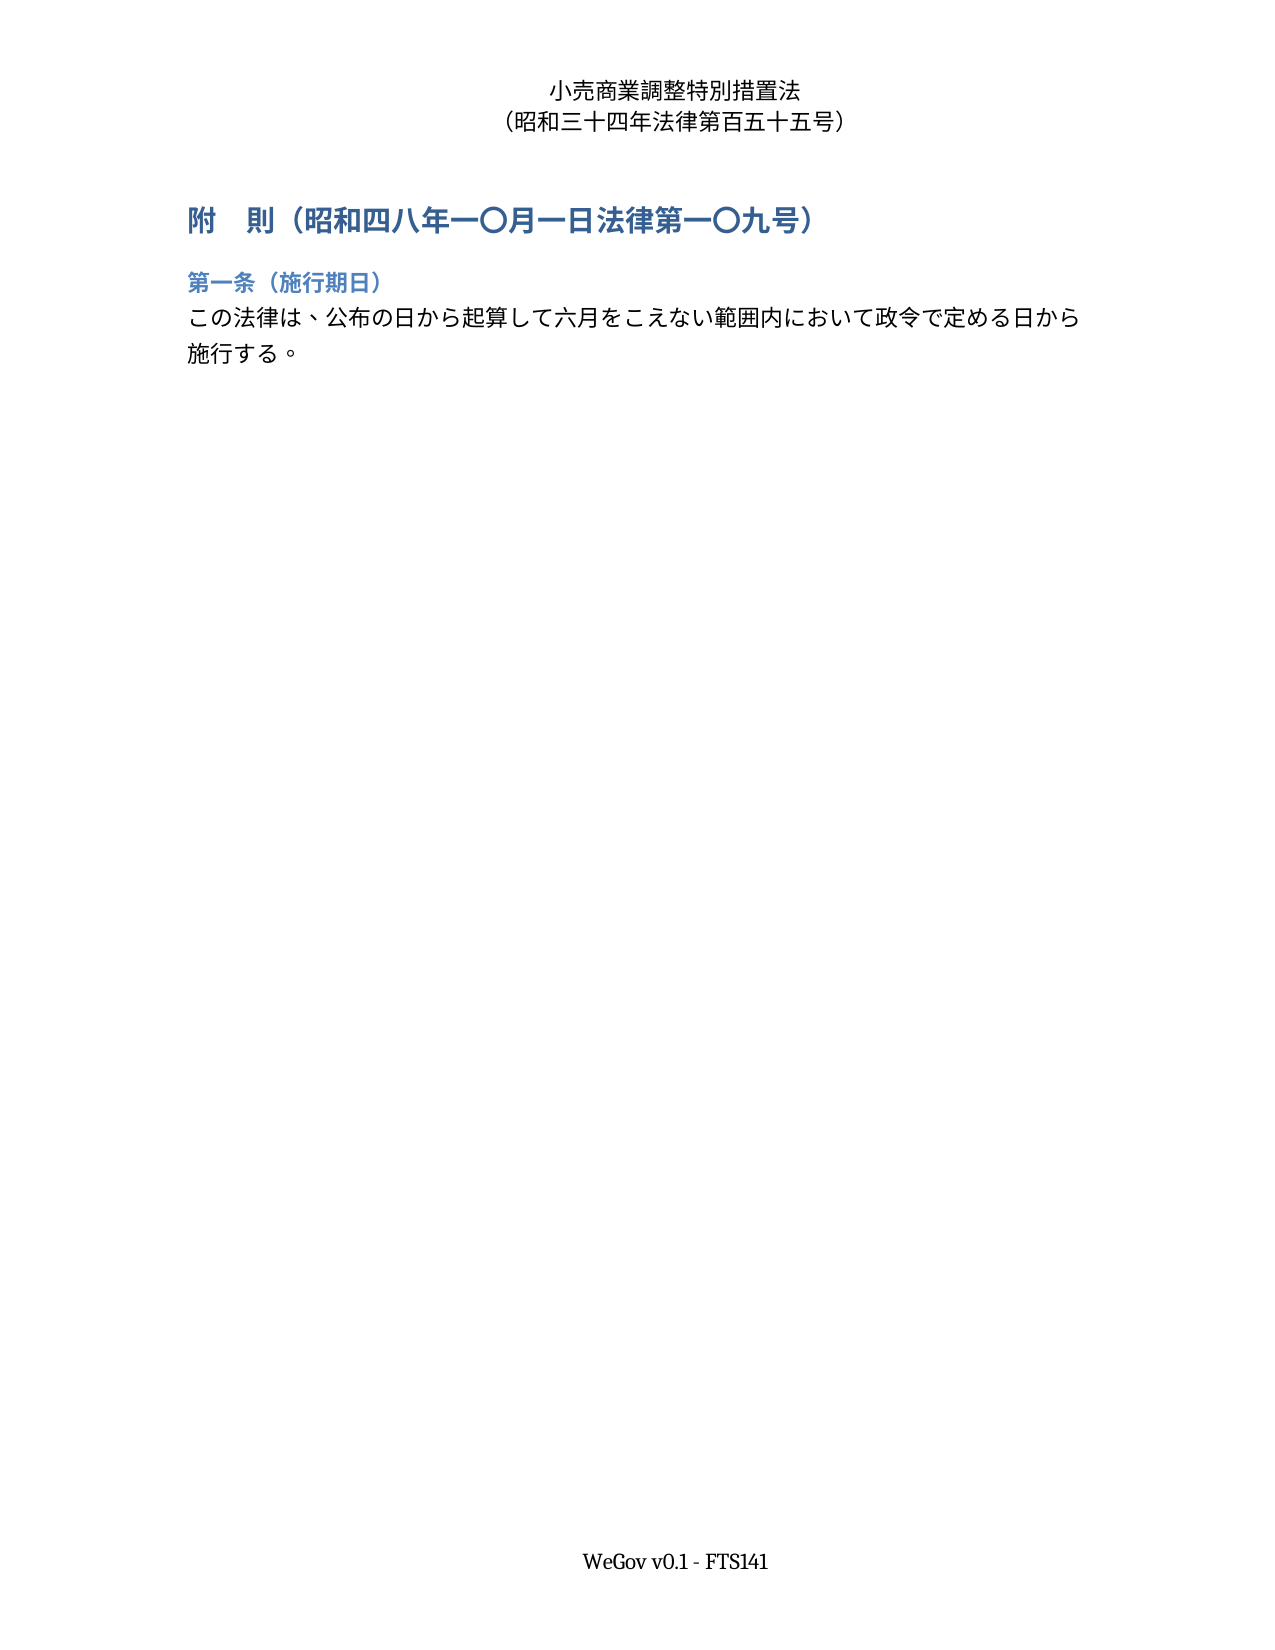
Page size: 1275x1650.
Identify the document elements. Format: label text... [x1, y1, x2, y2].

subtitle 附 則（昭和四八年一〇月一日法律第一〇九号） [187, 200, 1087, 240]
subtitle 第一条（施行期日） [187, 266, 1087, 298]
text この法律は、公布の日から起算して六月をこえない範囲内において政令で定める日から施行する。 [187, 302, 1087, 369]
